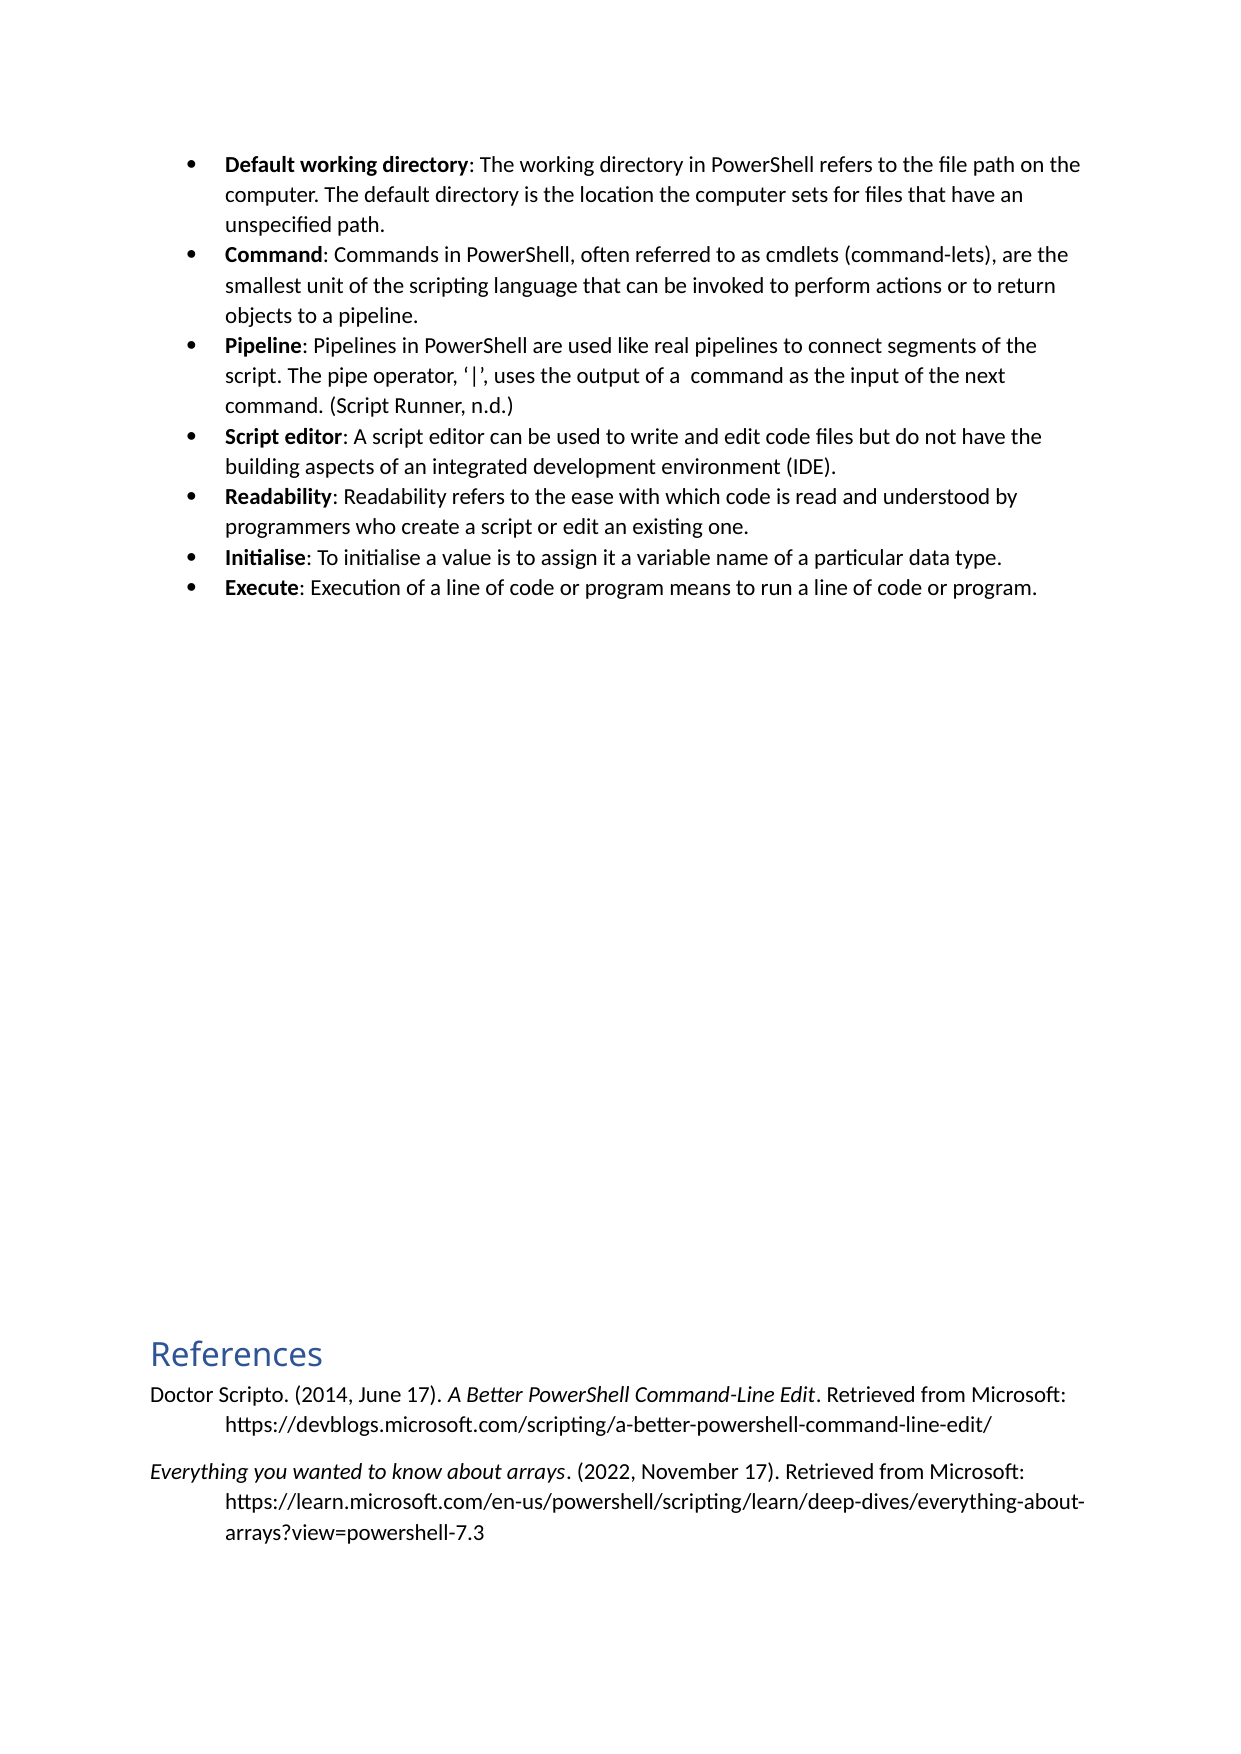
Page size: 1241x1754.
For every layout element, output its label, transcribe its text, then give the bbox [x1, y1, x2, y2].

list Initialise: To initialise a value is to assign it a variable name of a particular data type. [187, 543, 1090, 571]
list Command: Commands in PowerShell, often referred to as cmdlets (command-lets), are the smallest unit of the scripting language that can be invoked to perform actions or to return objects to a pipeline. [187, 241, 1090, 329]
list Script editor: A script editor can be used to write and edit code files but do not have the building aspects of an integrated development environment (IDE). [187, 422, 1090, 480]
list Readability: Readability refers to the ease with which code is read and understood by programmers who create a script or edit an existing one. [187, 482, 1090, 541]
list Execute: Execution of a line of code or program means to run a line of code or program. [187, 573, 1090, 601]
list Default working directory: The working directory in PowerShell refers to the file path on the computer. The default directory is the location the computer sets for files that have an unspecified path. [187, 150, 1090, 238]
list Pipeline: Pipelines in PowerShell are used like real pipelines to connect segments of the script. The pipe operator, ‘|’, uses the output of a command as the input of the next command. [187, 331, 1090, 420]
